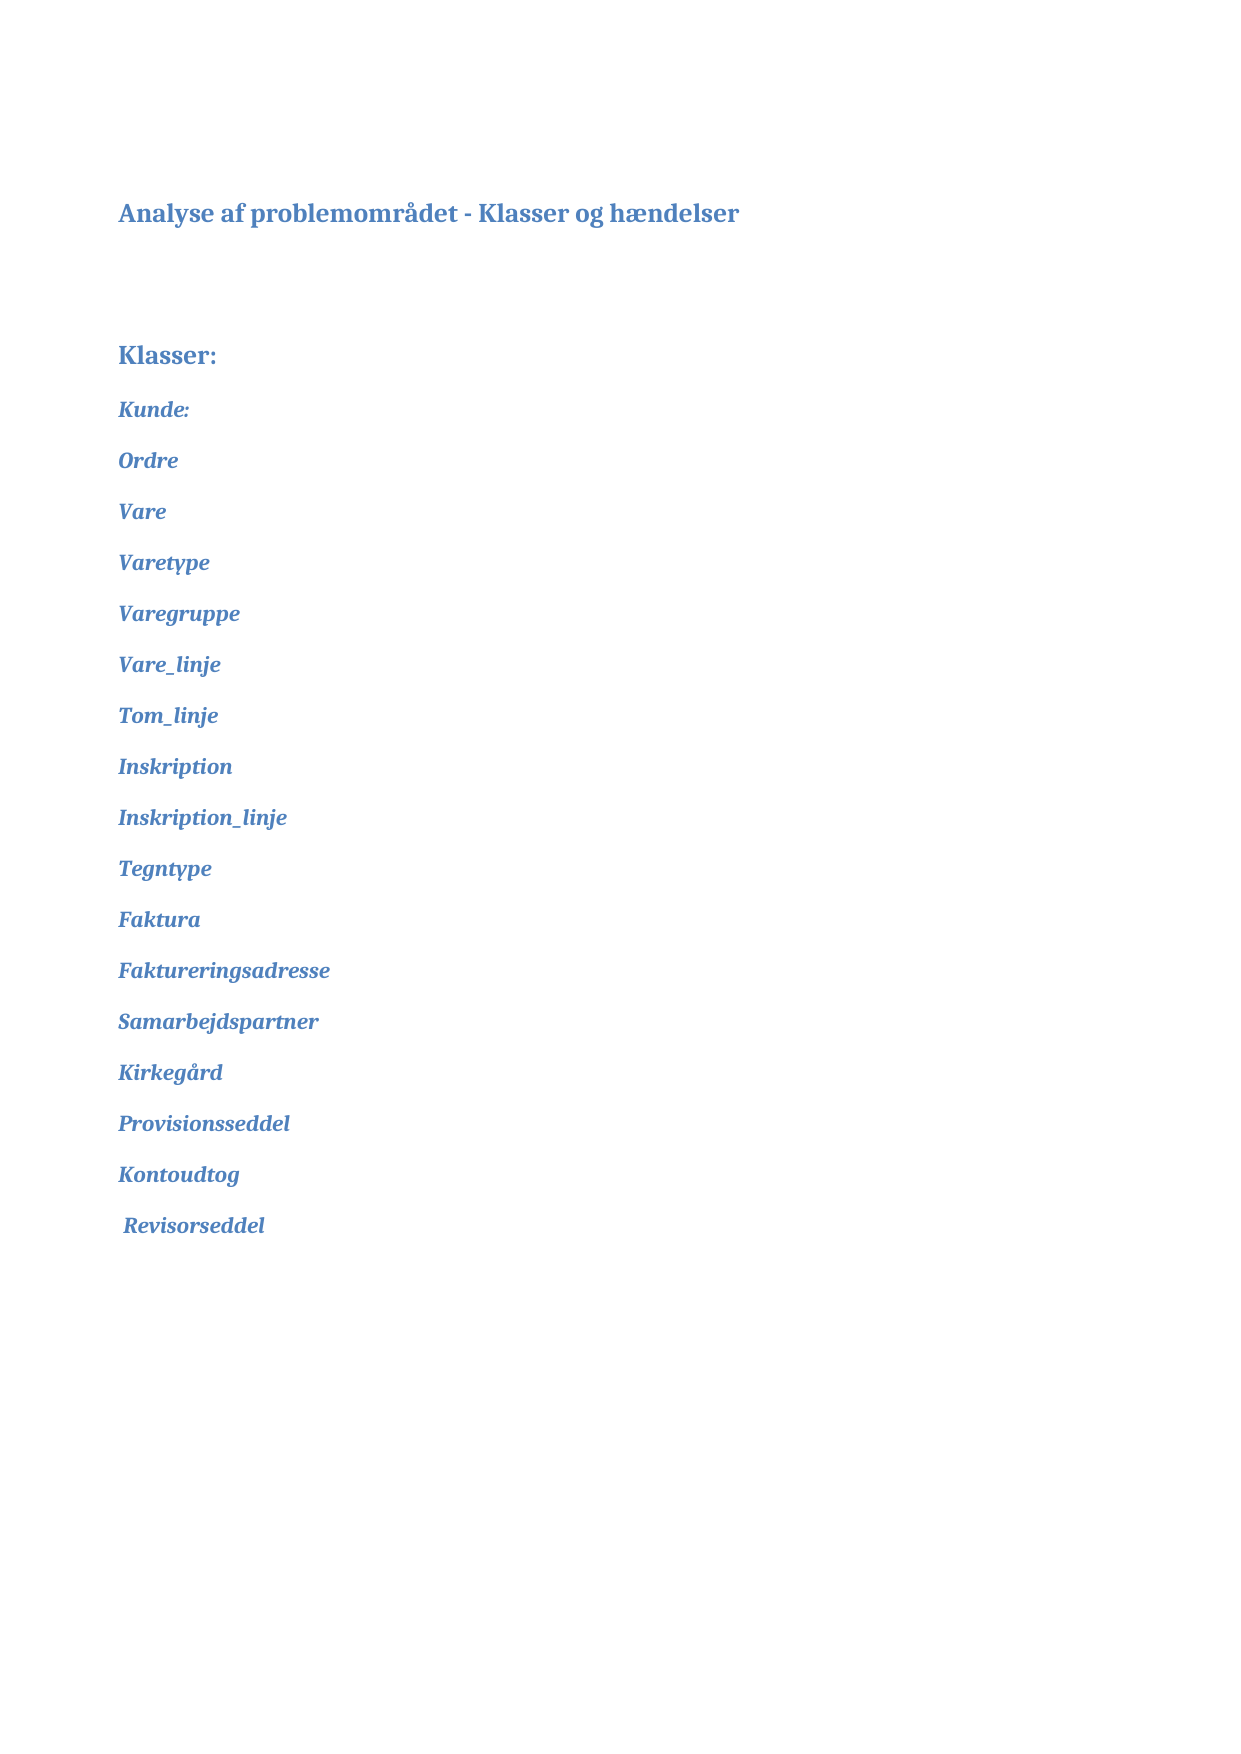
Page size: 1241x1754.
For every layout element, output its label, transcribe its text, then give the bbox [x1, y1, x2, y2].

subtitle Kirkegård [118, 1060, 1122, 1086]
subtitle Analyse af problemområdet - Klasser og hændelser [118, 198, 1122, 229]
subtitle Tom_linje [118, 703, 1122, 729]
subtitle Ordre [118, 447, 1122, 474]
subtitle Vare_linje [118, 652, 1122, 678]
subtitle Samarbejdspartner [118, 1009, 1122, 1035]
subtitle Klasser: [118, 340, 1122, 371]
subtitle Revisorseddel [118, 1213, 1122, 1239]
subtitle Faktureringsadresse [118, 958, 1122, 984]
subtitle Varegruppe [118, 601, 1122, 627]
subtitle Vare [118, 498, 1122, 525]
subtitle Kontoudtog [118, 1162, 1122, 1188]
subtitle Provisionsseddel [118, 1111, 1122, 1137]
subtitle Inskription [118, 754, 1122, 780]
subtitle Faktura [118, 907, 1122, 933]
subtitle Varetype [118, 549, 1122, 576]
subtitle Kunde: [118, 396, 1122, 423]
subtitle Tegntype [118, 856, 1122, 882]
subtitle Inskription_linje [118, 805, 1122, 831]
